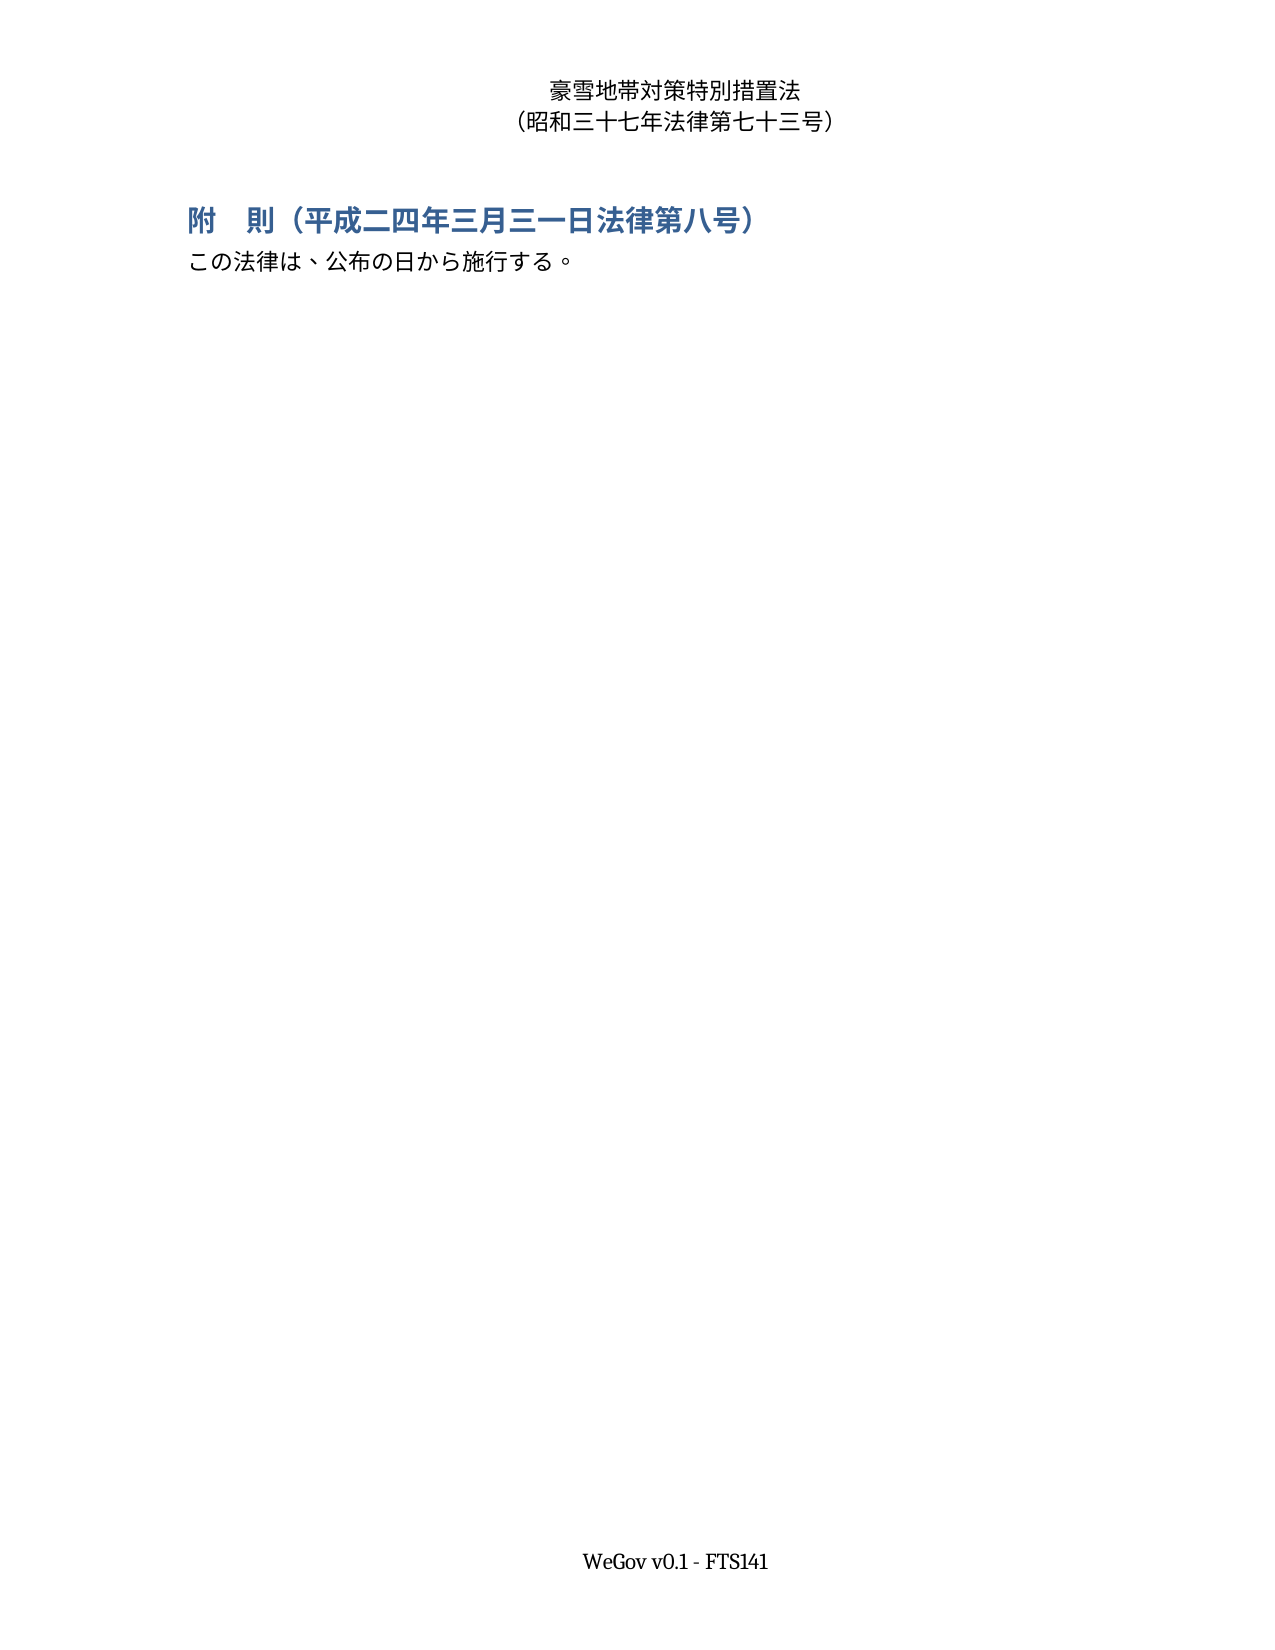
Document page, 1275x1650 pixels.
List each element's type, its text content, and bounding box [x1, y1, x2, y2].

subtitle 附 則（平成二四年三月三一日法律第八号） [187, 200, 1087, 240]
text この法律は、公布の日から施行する。 [187, 246, 1087, 277]
